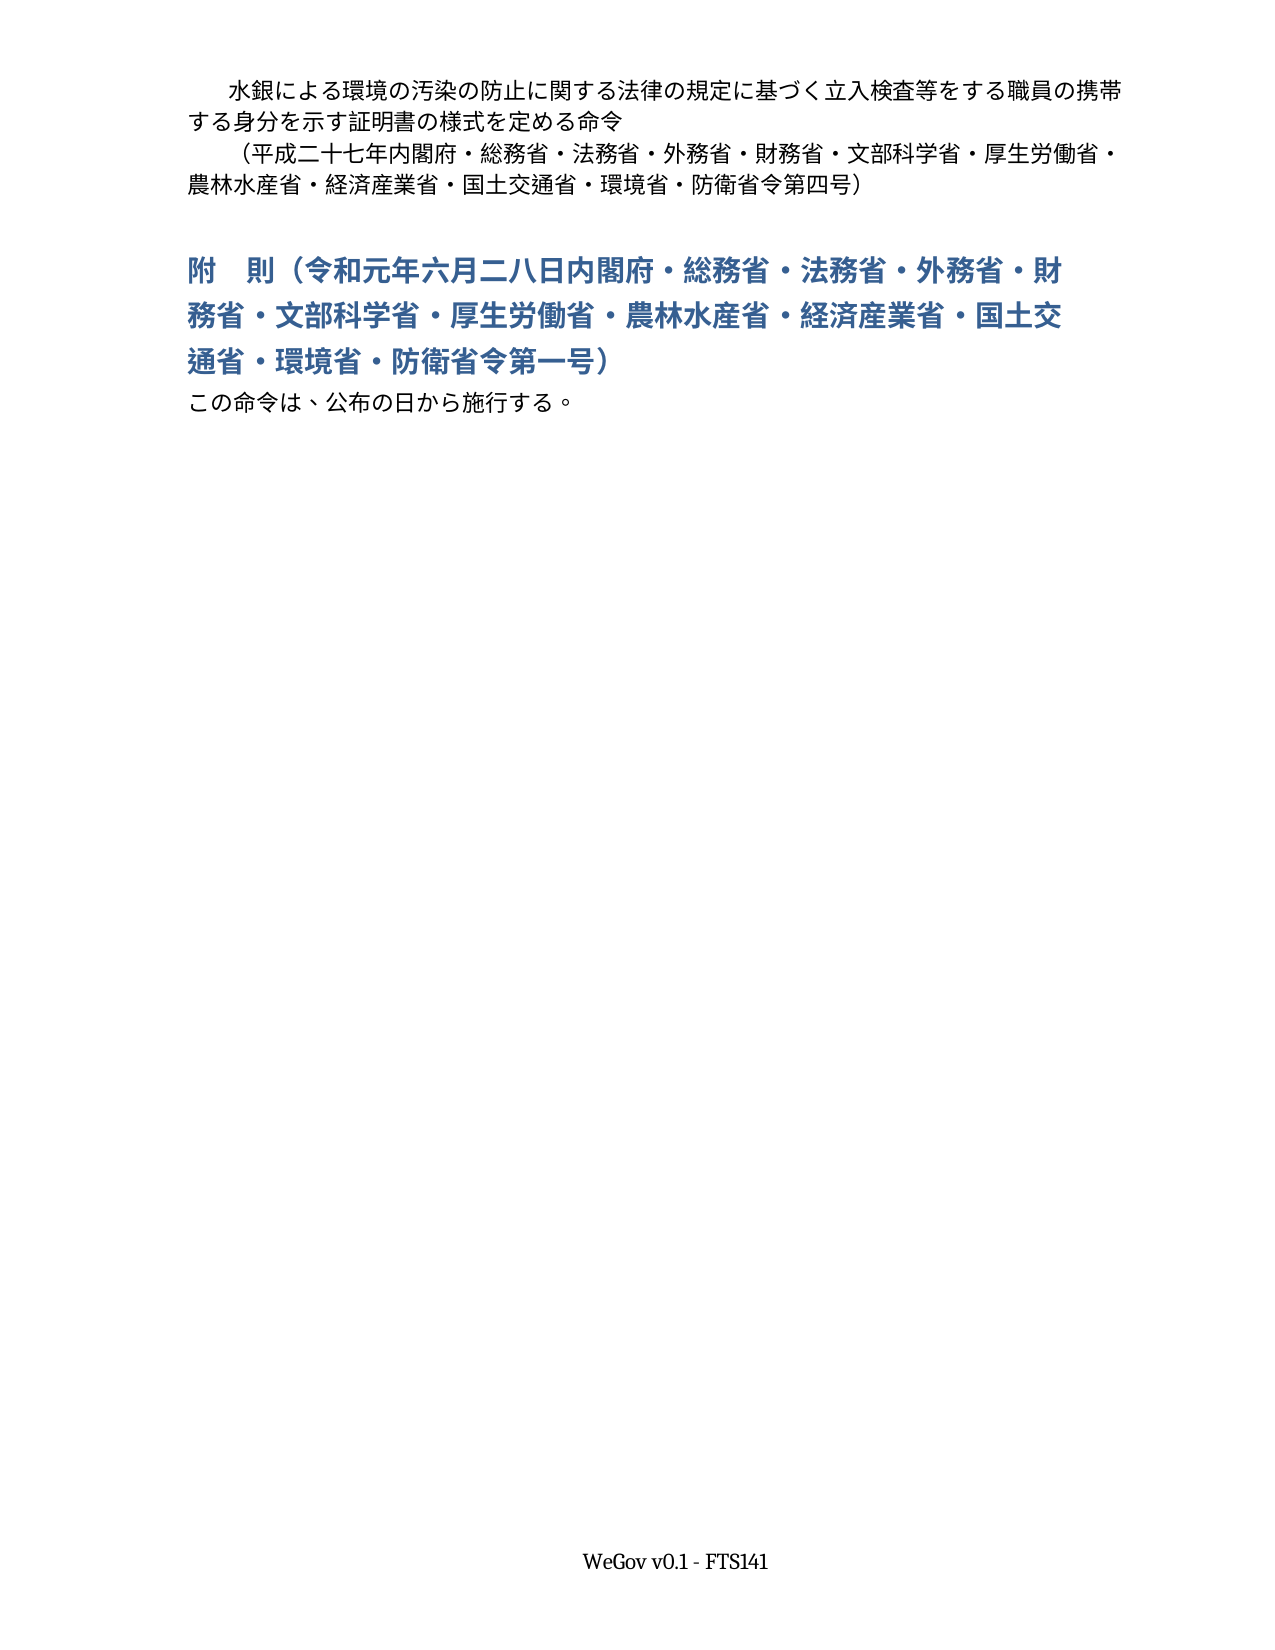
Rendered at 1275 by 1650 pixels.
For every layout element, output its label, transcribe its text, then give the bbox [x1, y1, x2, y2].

subtitle 附 則（令和元年六月二八日内閣府・総務省・法務省・外務省・財務省・文部科学省・厚生労働省・農林水産省・経済産業省・国土交通省・環境省・防衛省令第一号） [187, 250, 1087, 381]
text この命令は、公布の日から施行する。 [187, 387, 1087, 418]
